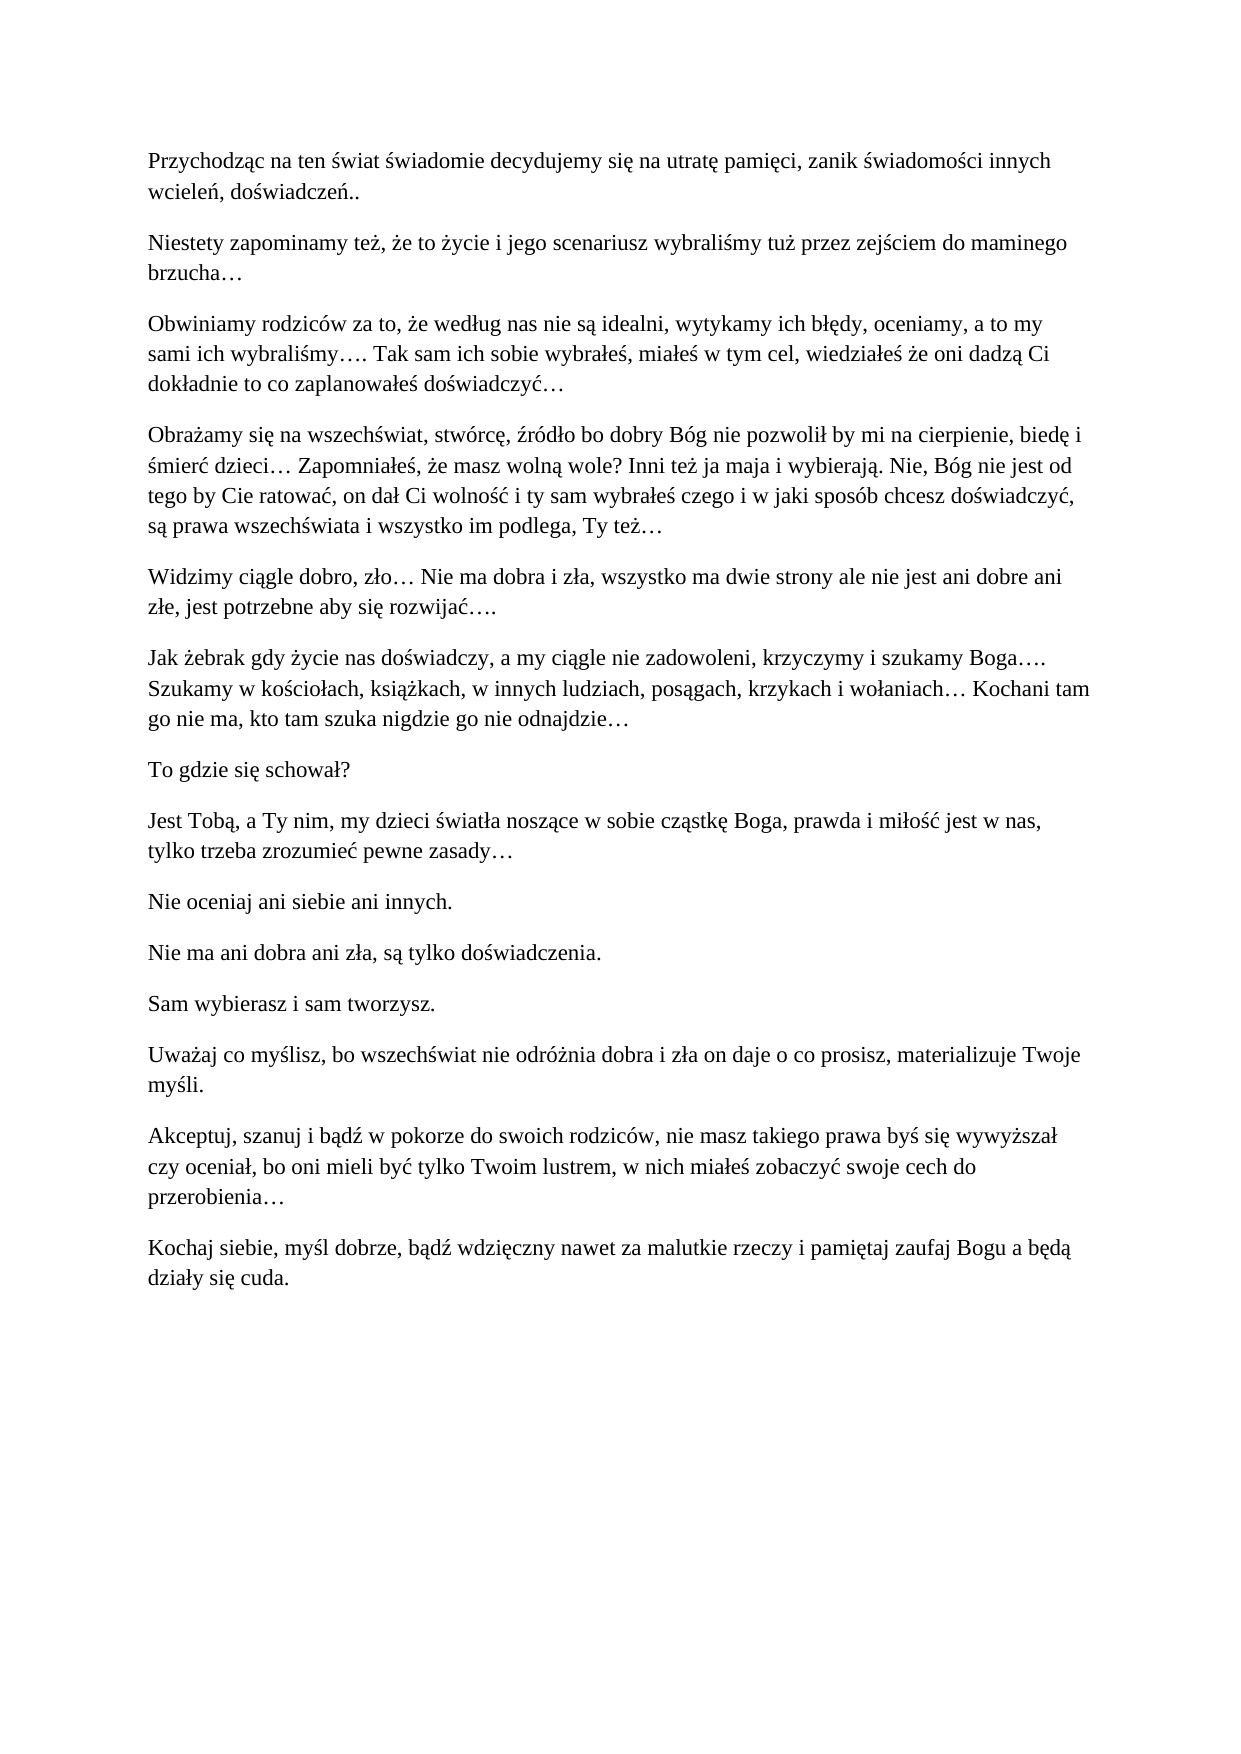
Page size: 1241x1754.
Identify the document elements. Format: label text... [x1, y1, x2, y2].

text Obwiniamy rodziców za to, że według nas nie są idealni, wytykamy ich błędy, oceniamy, a to my sami ich wybraliśmy…. Tak sam ich sobie wybrałeś, miałeś w tym cel, wiedziałeś że oni dadzą Ci dokładnie to co zaplanowałeś doświadczyć… [148, 310, 1093, 397]
text Jest Tobą, a Ty nim, my dzieci światła noszące w sobie cząstkę Boga, prawda i miłość jest w nas, tylko trzeba zrozumieć pewne zasady… [148, 807, 1093, 863]
text Uważaj co myślisz, bo wszechświat nie odróżnia dobra i zła on daje o co prosisz, materializuje Twoje myśli. [148, 1041, 1093, 1098]
text Sam wybierasz i sam tworzysz. [148, 990, 1093, 1017]
text Nie oceniaj ani siebie ani innych. [148, 888, 1093, 914]
text Nie ma ani dobra ani zła, są tylko doświadczenia. [148, 939, 1093, 966]
text Przychodząc na ten świat świadomie decydujemy się na utratę pamięci, zanik świadomości innych wcieleń, doświadczeń.. [148, 148, 1093, 204]
text Niestety zapominamy też, że to życie i jego scenariusz wybraliśmy tuż przez zejściem do maminego brzucha… [148, 229, 1093, 285]
text To gdzie się schował? [148, 756, 1093, 782]
text Jak żebrak gdy życie nas doświadczy, a my ciągle nie zadowoleni, krzyczymy i szukamy Boga…. Szukamy w kościołach, książkach, w innych ludziach, posągach, krzykach i wołaniach… Kochani tam go nie ma, kto tam szuka nigdzie go nie odnajdzie… [148, 644, 1093, 731]
text Akceptuj, szanuj i bądź w pokorze do swoich rodziców, nie masz takiego prawa byś się wywyższał czy oceniał, bo oni mieli być tylko Twoim lustrem, w nich miałeś zobaczyć swoje cech do przerobienia… [148, 1123, 1093, 1209]
text Kochaj siebie, myśl dobrze, bądź wdzięczny nawet za malutkie rzeczy i pamiętaj zaufaj Bogu a będą działy się cuda. [148, 1234, 1093, 1291]
text Obrażamy się na wszechświat, stwórcę, źródło bo dobry Bóg nie pozwolił by mi na cierpienie, biedę i śmierć dzieci… Zapomniałeś, że masz wolną wole? Inni też ja maja i wybierają. Nie, Bóg nie jest od tego by Cie ratować, on dał Ci wolność i ty sam wybrałeś czego i w jaki sposób chcesz doświadczyć, są prawa wszechświata i wszystko im podlega, Ty też… [148, 422, 1093, 538]
text Widzimy ciągle dobro, zło… Nie ma dobra i zła, wszystko ma dwie strony ale nie jest ani dobre ani złe, jest potrzebne aby się rozwijać…. [148, 563, 1093, 620]
